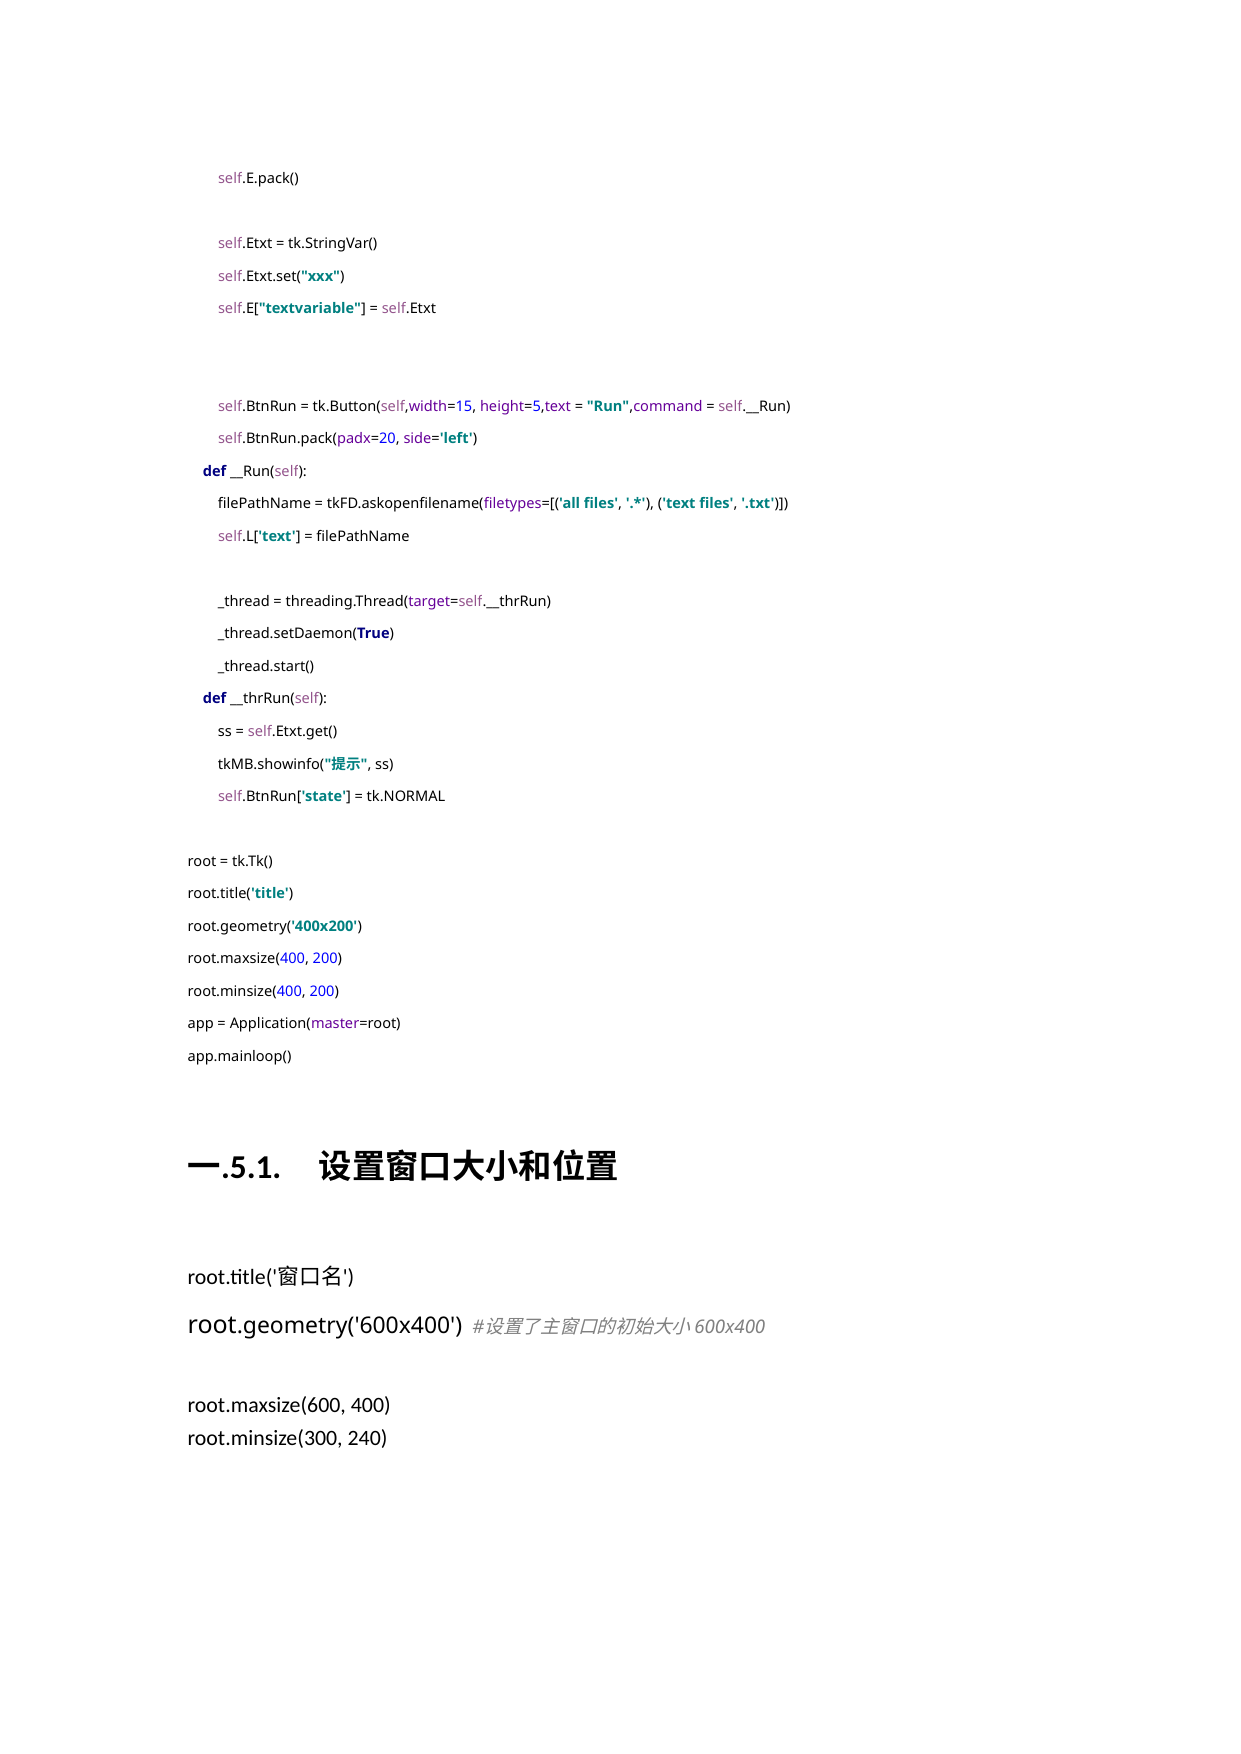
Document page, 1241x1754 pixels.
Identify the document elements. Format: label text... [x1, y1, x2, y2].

text root.maxsize(600, 400) [187, 1388, 1053, 1421]
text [187, 162, 1053, 1072]
subtitle 设置窗口大小和位置 [187, 1132, 1053, 1197]
text root.minsize(300, 240) [187, 1421, 1053, 1453]
text root.title('窗口名') [187, 1258, 1053, 1291]
text root.geometry('600x400') #设置了主窗口的初始大小600x400 [187, 1291, 1053, 1356]
